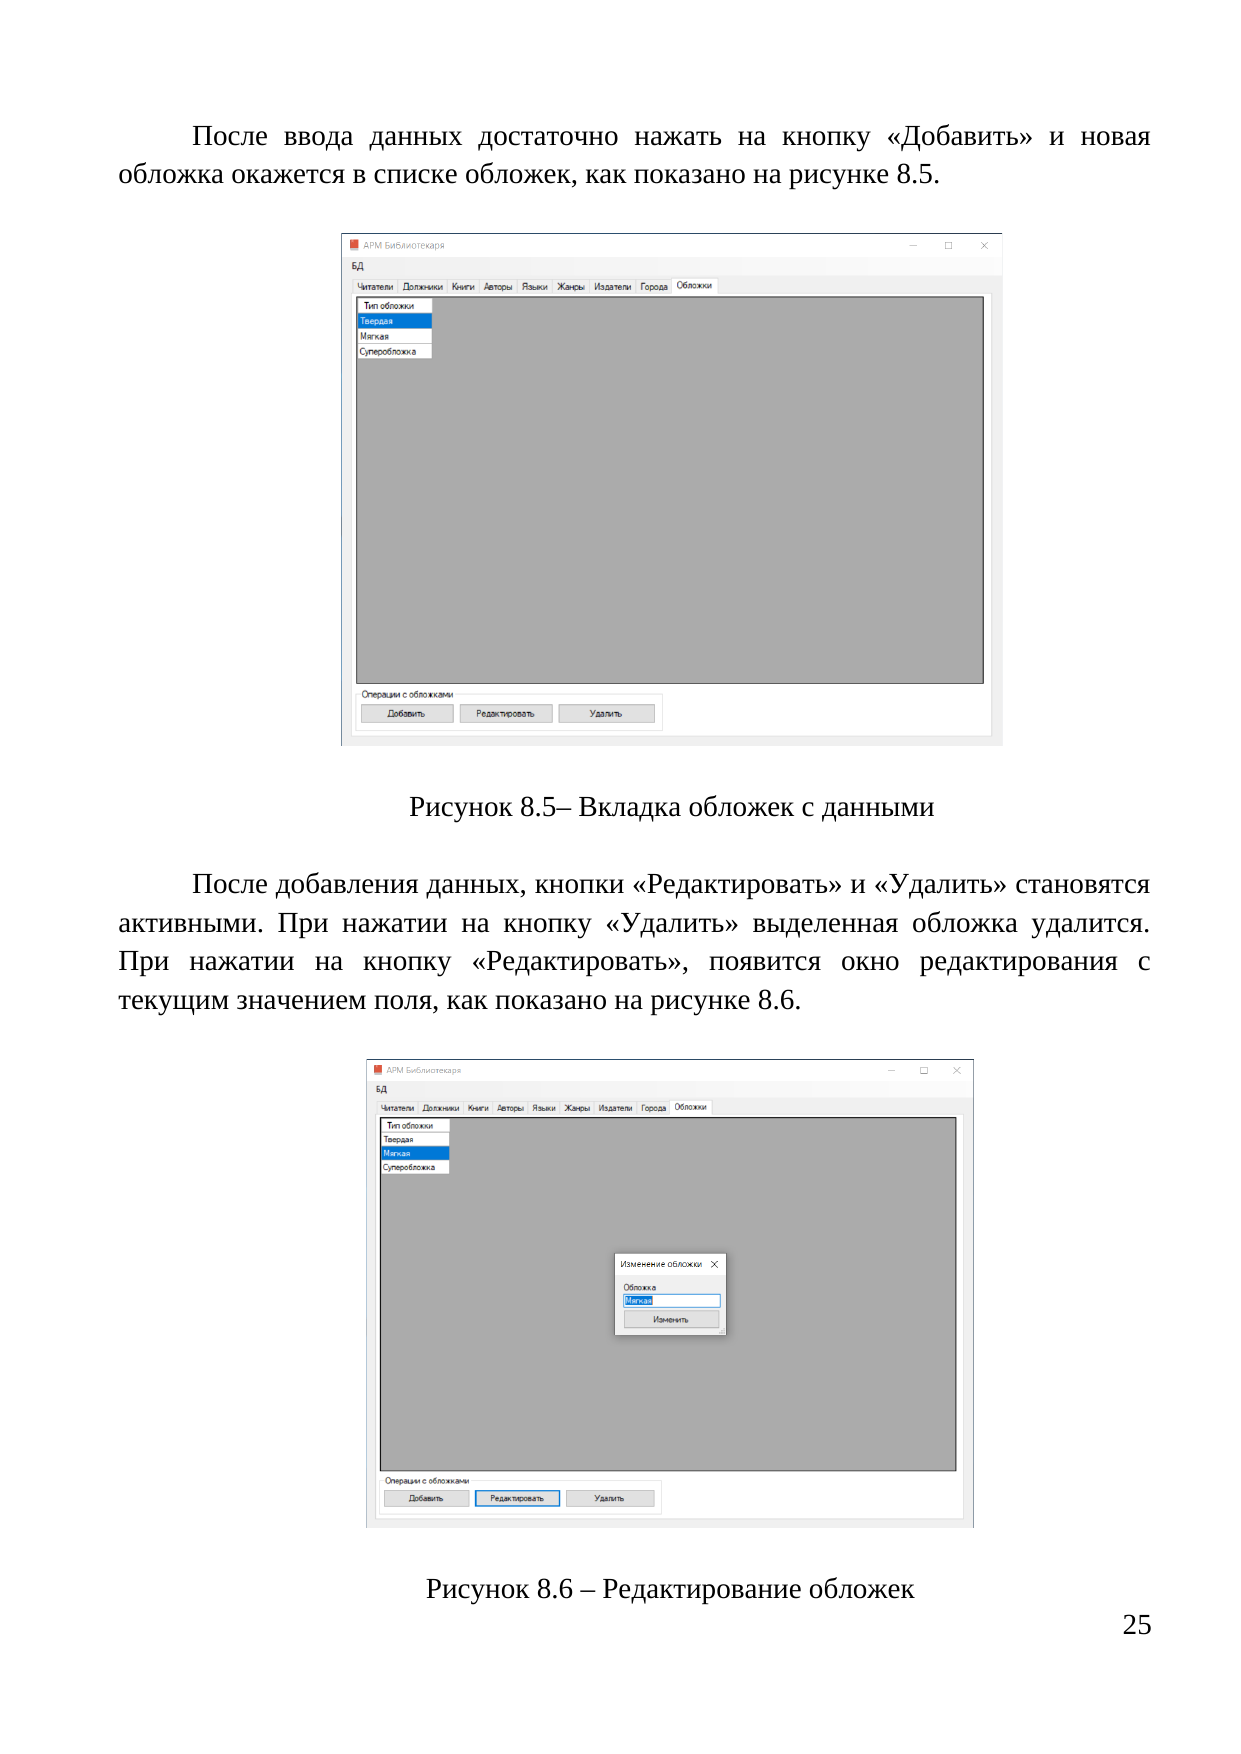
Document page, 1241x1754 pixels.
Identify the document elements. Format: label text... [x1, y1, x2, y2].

picture [366, 1059, 974, 1528]
text После ввода данных достаточно нажать на кнопку «Добавить» и новая обложка окажется в списке обложек, как показано на рисунке 8.5. [118, 118, 1152, 190]
picture [341, 233, 1003, 746]
text Рисунок 8.5– Вкладка обложек с данными [118, 789, 1152, 823]
text После добавления данных, кнопки «Редактировать» и «Удалить» становятся активными. При нажатии на кнопку «Удалить» выделенная обложка удалится. При нажатии на кнопку «Редактировать», появится окно редактирования с текущим значением поля, как показано на рисунке 8.6. [118, 866, 1152, 1016]
text Рисунок 8.6 – Редактирование обложек [118, 1571, 1152, 1605]
